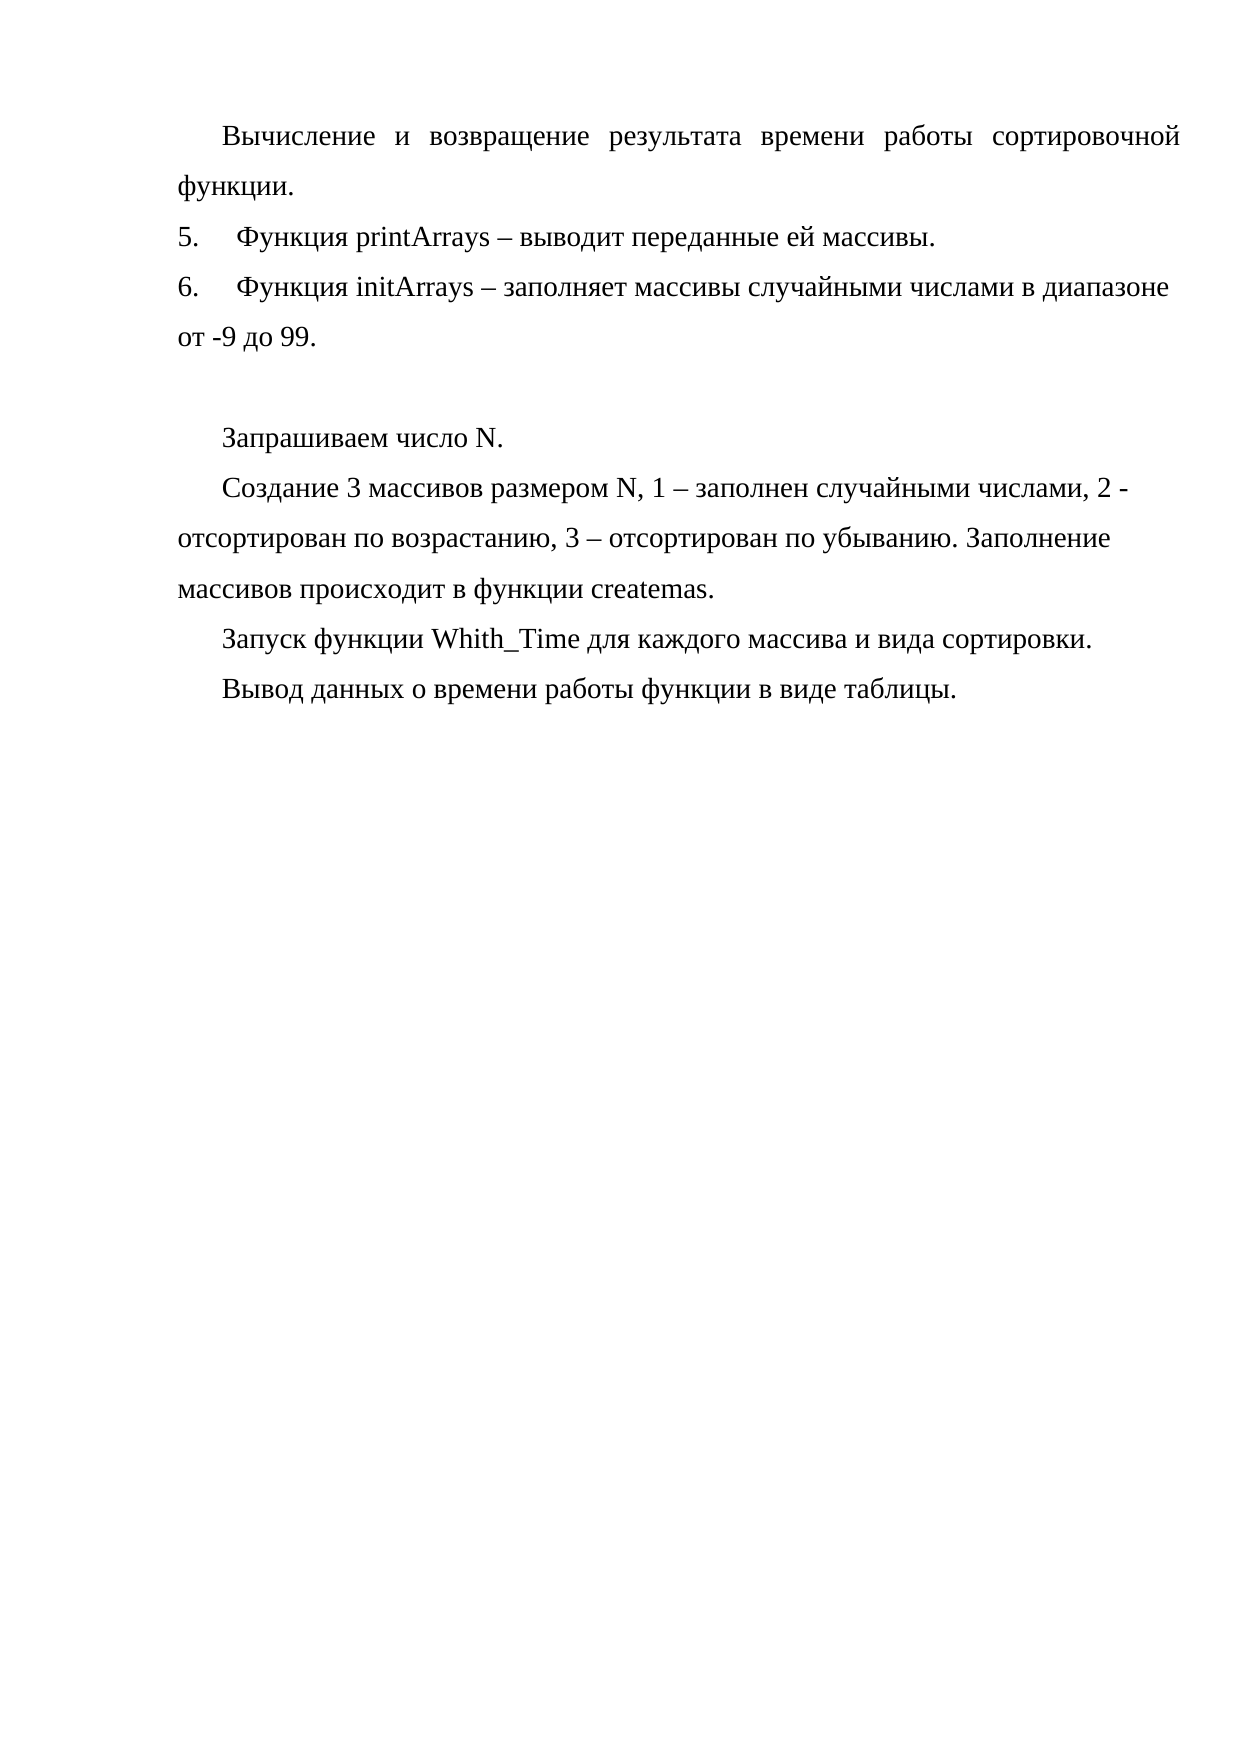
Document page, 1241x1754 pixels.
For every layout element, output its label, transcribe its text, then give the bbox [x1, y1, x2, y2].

list Функция initArrays – заполняет массивы случайными числами в диапазоне от -9 до 99. [177, 269, 1181, 353]
list Создание 3 массивов размером N, 1 – заполнен случайными числами, 2 - отсортирован по возрастанию, 3 – отсортирован по убыванию. Заполнение массивов происходит в функции createmas. [177, 470, 1181, 604]
text Вычисление и возвращение результата времени работы сортировочной функции. [177, 118, 1181, 202]
list Вывод данных о времени работы функции в виде таблицы. [177, 672, 1181, 705]
list Запрашиваем число N. [222, 420, 1181, 453]
list Запуск функции Whith_Time для каждого массива и вида сортировки. [177, 621, 1181, 655]
list Функция printArrays – выводит переданные ей массивы. [177, 219, 1181, 252]
